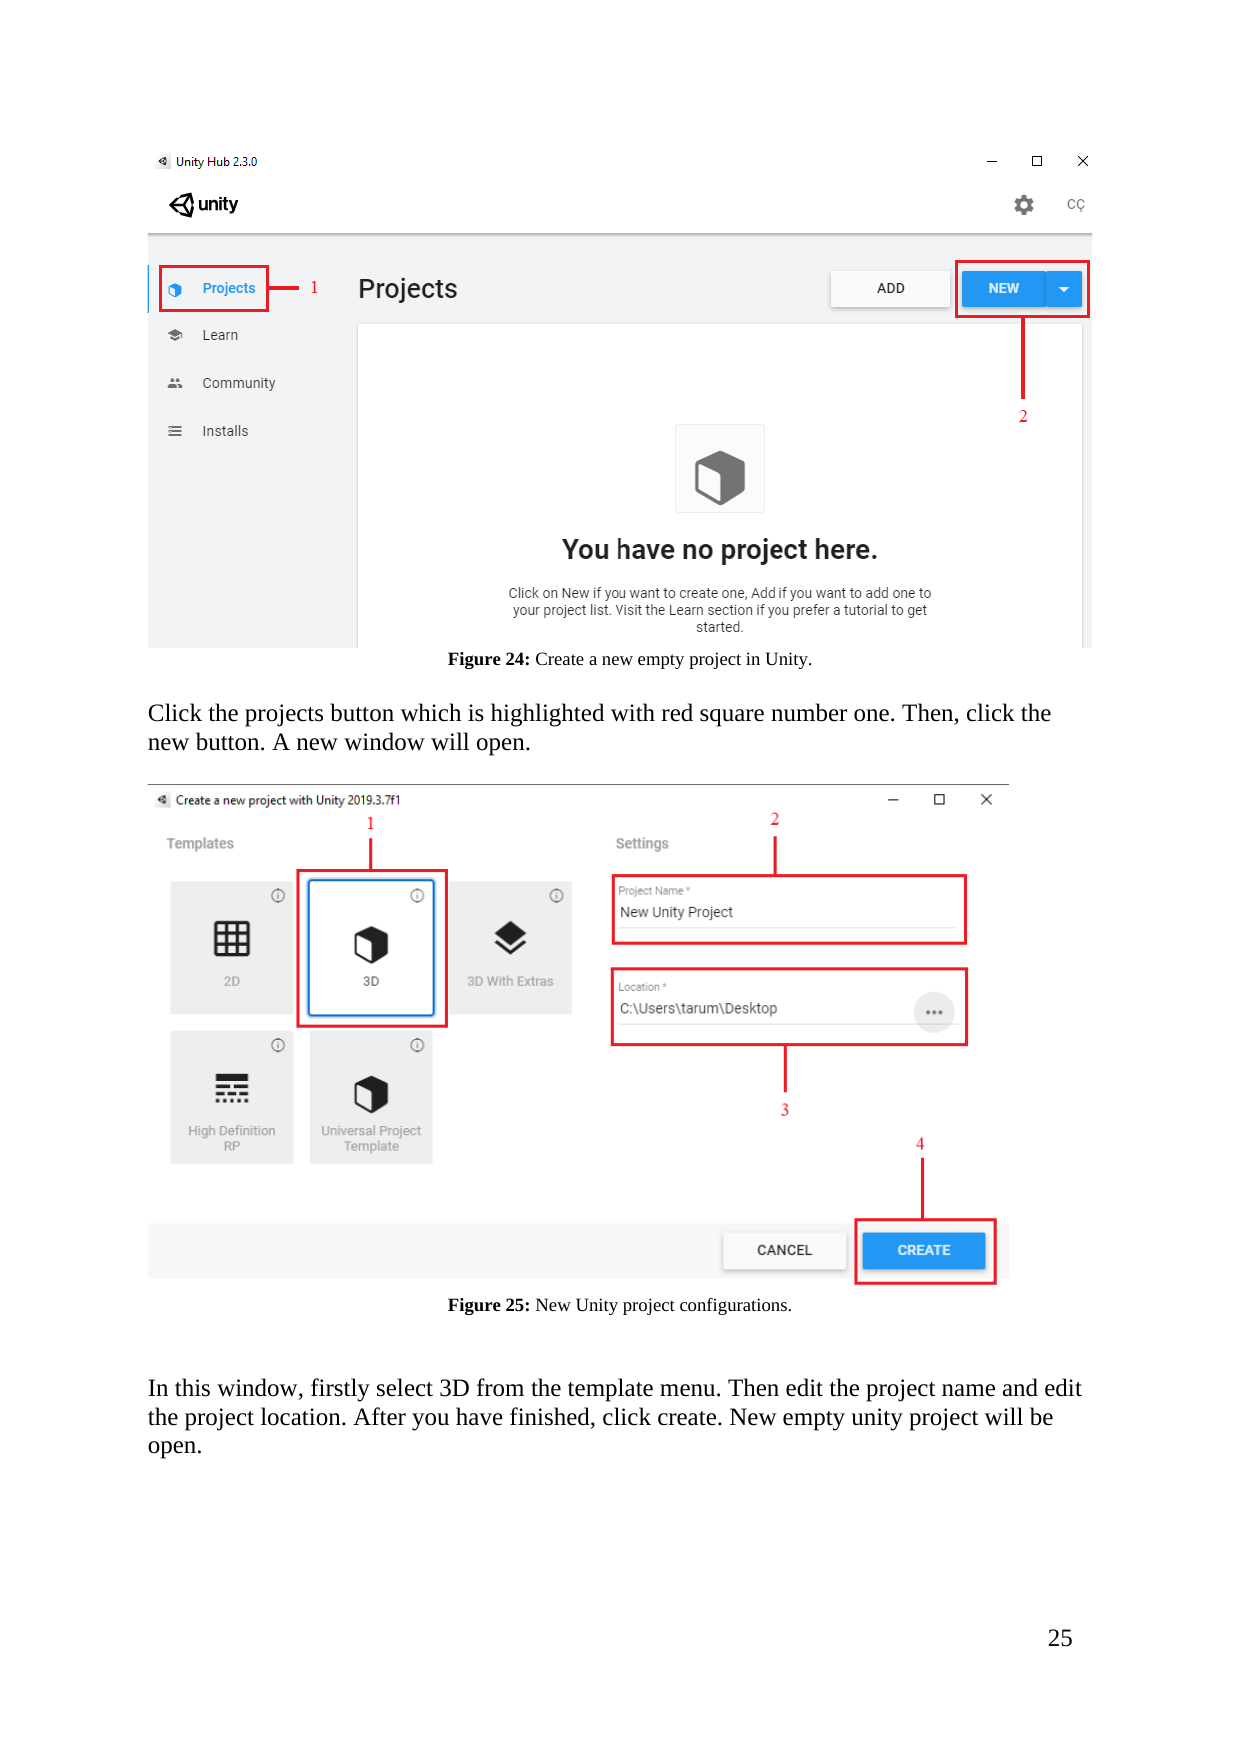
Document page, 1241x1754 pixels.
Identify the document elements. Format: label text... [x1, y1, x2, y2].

text In this window, firstly select 3D from the template menu. Then edit the project name and edit the project location. After you have finished, click create. New empty unity project will be open. [148, 1373, 1092, 1459]
text Click the projects button which is highlighted with red square number one. Then, click the new button. A new window will open. [148, 698, 1092, 756]
text Figure 24: Create a new empty project in Unity. [373, 648, 1092, 669]
text Figure 25: New Unity project configurations. [373, 1294, 1092, 1315]
picture [147, 147, 1093, 648]
picture [147, 784, 1093, 1294]
